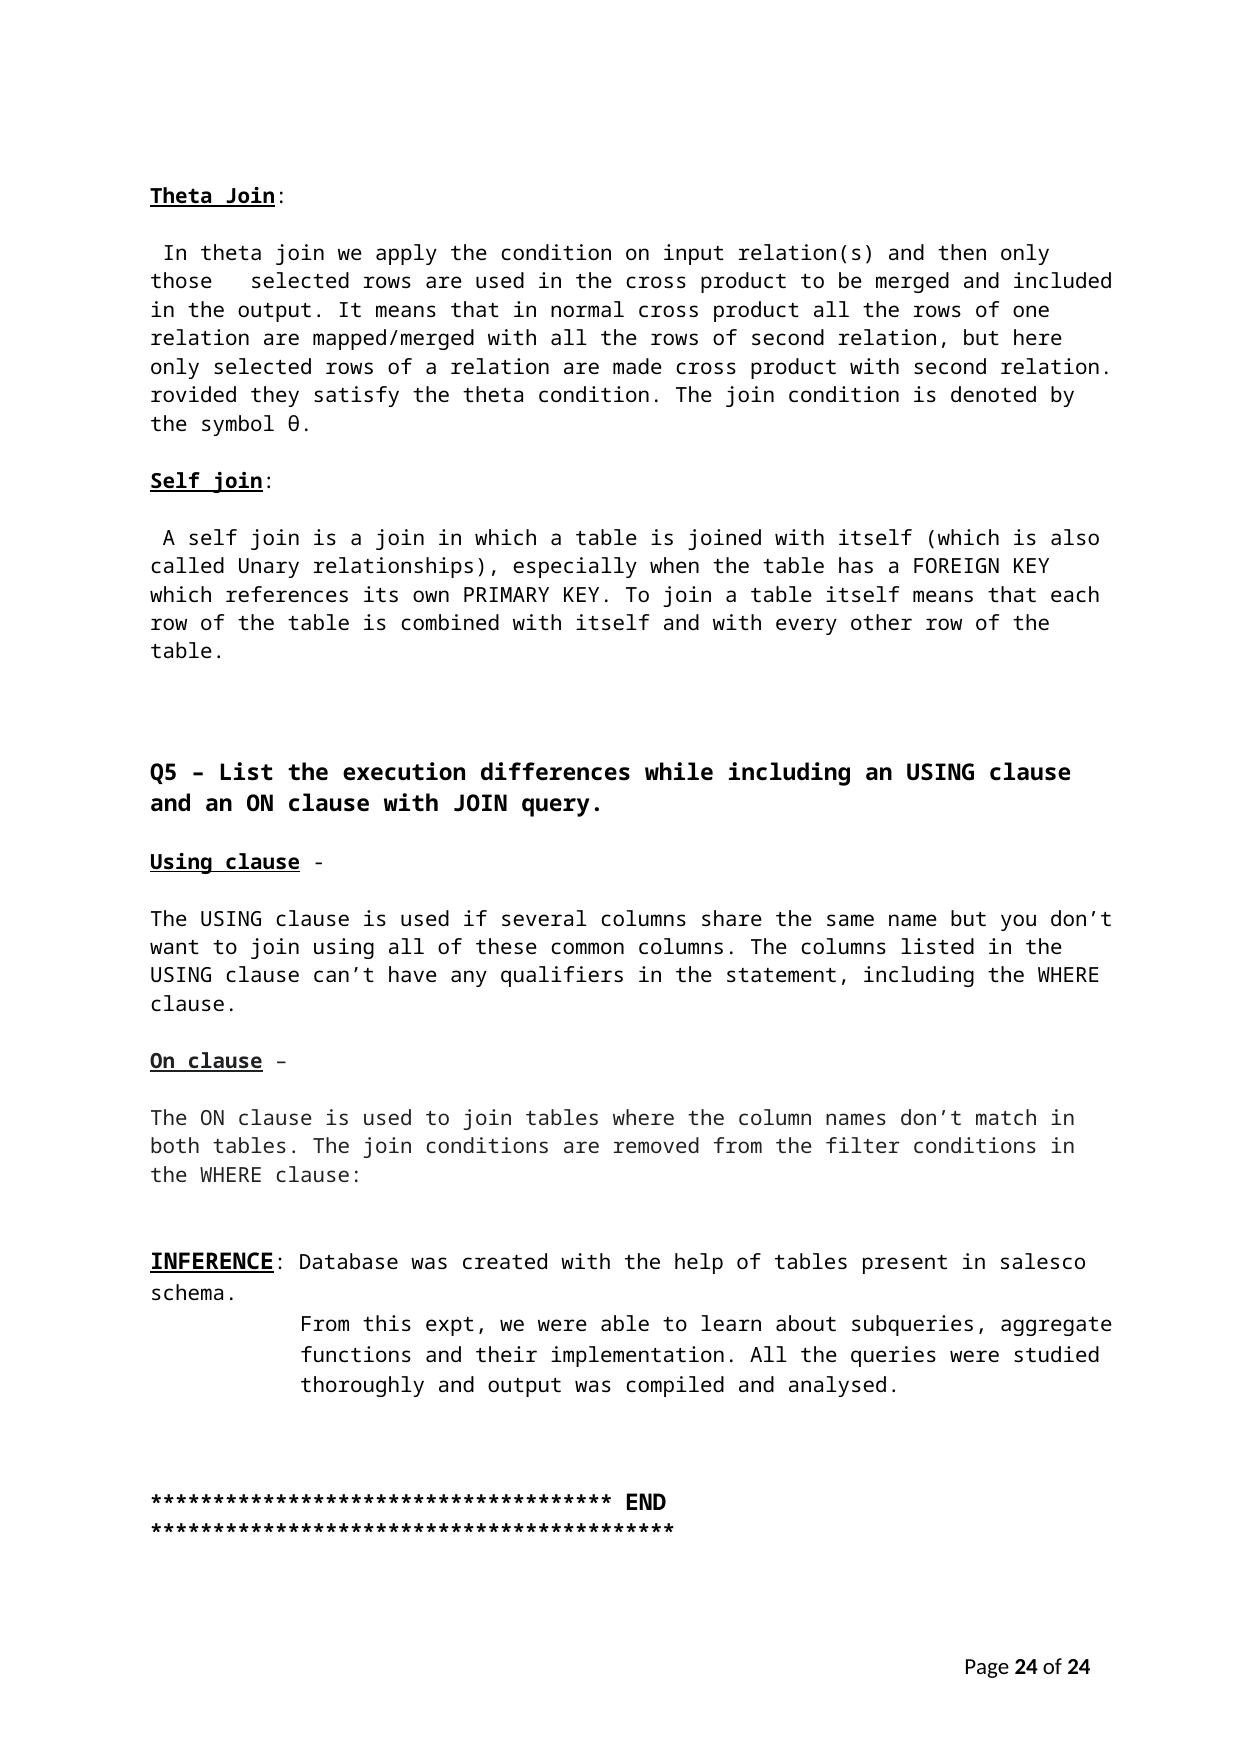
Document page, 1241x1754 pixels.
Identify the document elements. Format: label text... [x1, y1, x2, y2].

text INFERENCE: Database was created with the help of tables present in salesco schema. [150, 1245, 1122, 1307]
text Self join: [150, 466, 1122, 494]
text The USING clause is used if several columns share the same name but you don’t want to join using all of these common columns. The columns listed in the USING clause can’t have any qualifiers in the statement, including the WHERE clause. [150, 904, 1122, 1017]
text Q5 – List the execution differences while including an USING clause and an ON clause with JOIN query. [150, 756, 1122, 818]
text A self join is a join in which a table is joined with itself (which is also called Unary relationships), especially when the table has a FOREIGN KEY which references its own PRIMARY KEY. To join a table itself means that each row of the table is combined with itself and with every other row of the table. [150, 523, 1122, 665]
text ************************************* END ****************************************** [150, 1486, 1122, 1546]
text thoroughly and output was compiled and analysed. [150, 1370, 1122, 1399]
text Using clause - [150, 847, 1122, 875]
text From this expt, we were able to learn about subqueries, aggregate [150, 1309, 1122, 1337]
text In theta join we apply the condition on input relation(s) and then only those selected rows are used in the cross product to be merged and included in the output. It means that in normal cross product all the rows of one relation are mapped/merged with all the rows of second relation, but here only selected rows of a relation are made cross product with second relation. rovided they satisfy the theta condition. The join condition is denoted by the symbol θ. [150, 238, 1122, 437]
text Theta Join: [150, 181, 1122, 210]
text The ON clause is used to join tables where the column names don’t match in both tables. The join conditions are removed from the filter conditions in the WHERE clause: [150, 1103, 1122, 1188]
text On clause – [150, 1046, 1122, 1074]
text functions and their implementation. All the queries were studied [150, 1340, 1122, 1368]
